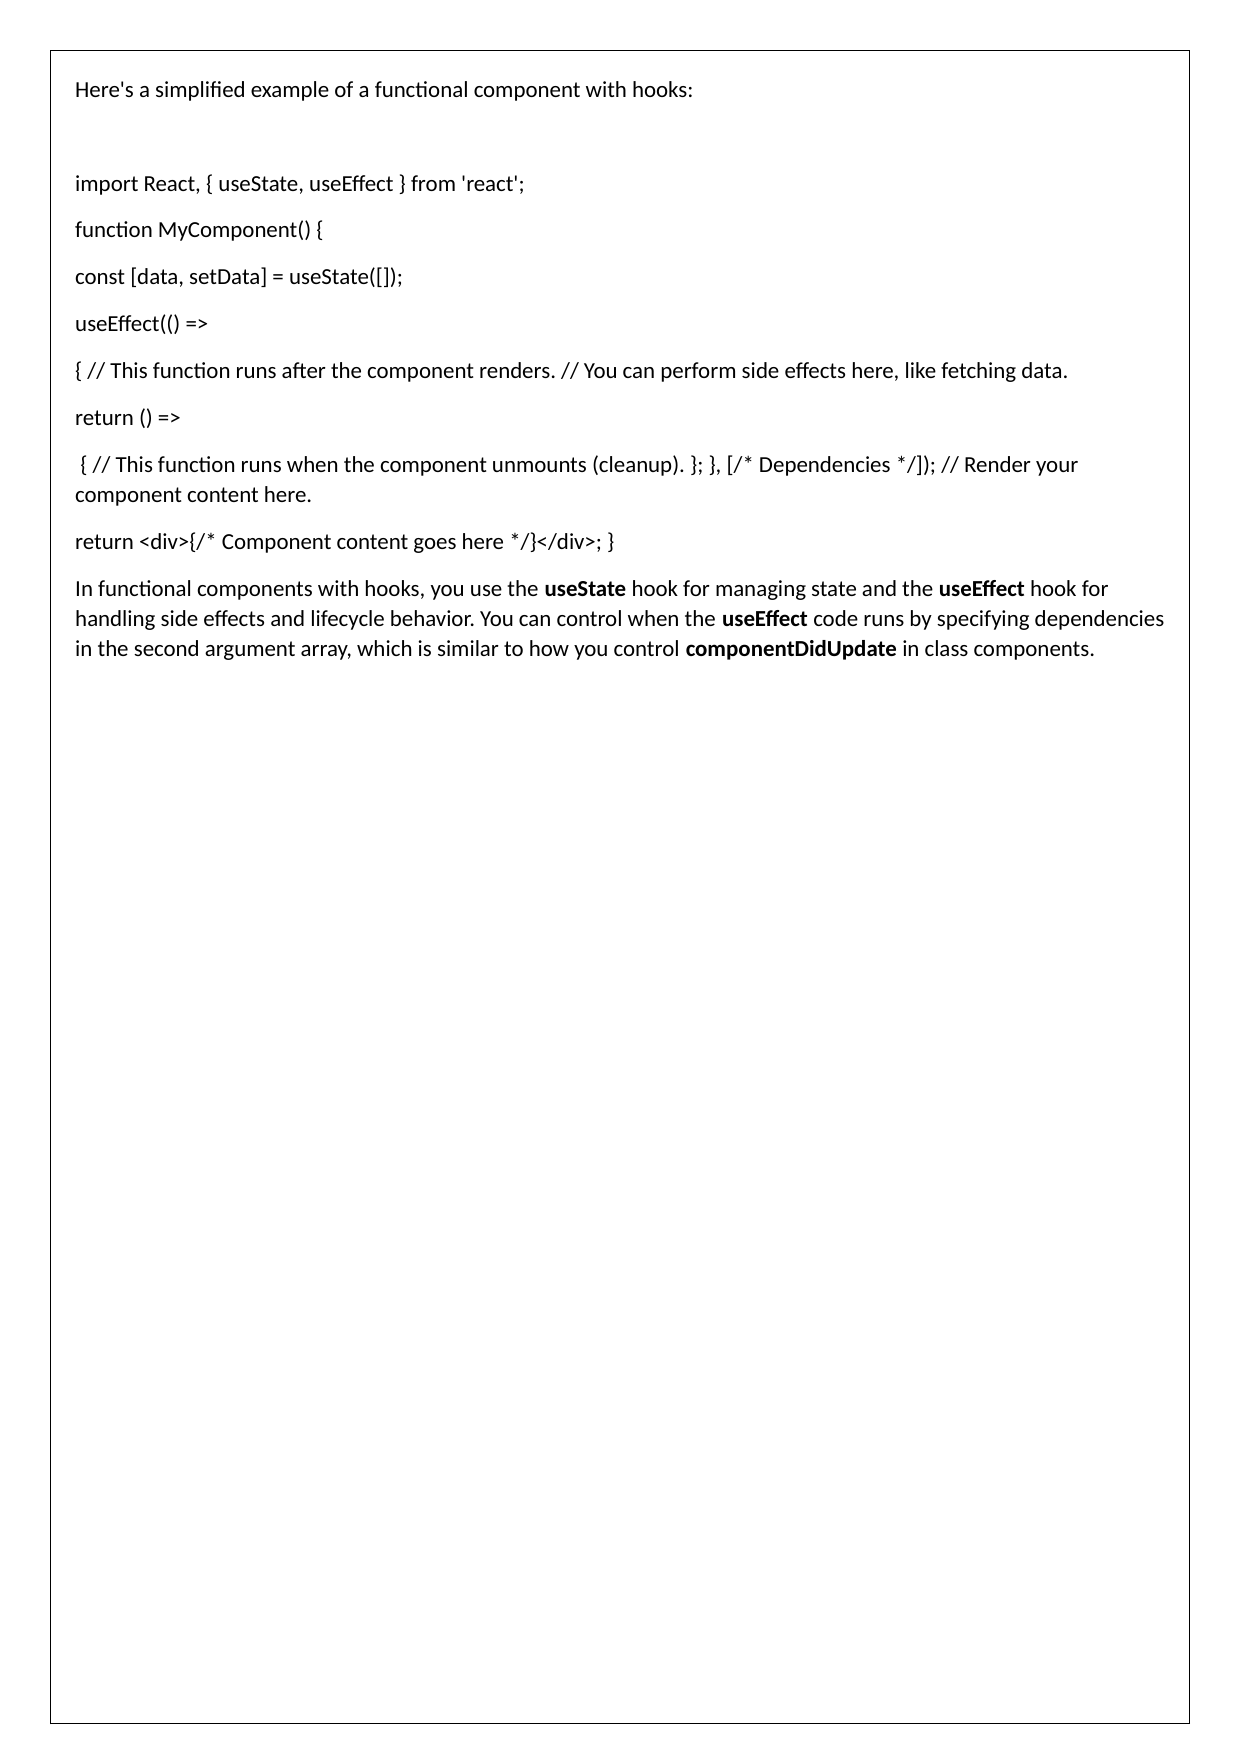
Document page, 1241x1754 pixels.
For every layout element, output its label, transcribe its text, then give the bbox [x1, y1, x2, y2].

text import React, { useState, useEffect } from 'react'; [75, 169, 1165, 197]
text return <div>{/* Component content goes here */}</div>; } [75, 527, 1165, 555]
text { // This function runs after the component renders. // You can perform side effects here, like fetching data. [75, 356, 1165, 384]
text useEffect(() => [75, 309, 1165, 337]
text return () => [75, 403, 1165, 431]
text { // This function runs when the component unmounts (cleanup). }; }, [/* Dependencies */]); // Render your component content here. [75, 450, 1165, 508]
text function MyComponent() { [75, 216, 1165, 244]
text Here's a simplified example of a functional component with hooks: [75, 75, 1165, 103]
text In functional components with hooks, you use the useState hook for managing state and the useEffect hook for handling side effects and lifecycle behavior. You can control when the useEffect code runs by specifying dependencies in the second argument array, which is similar to how you control componentDidUpdate in class components. [75, 574, 1165, 662]
text const [data, setData] = useState([]); [75, 262, 1165, 291]
